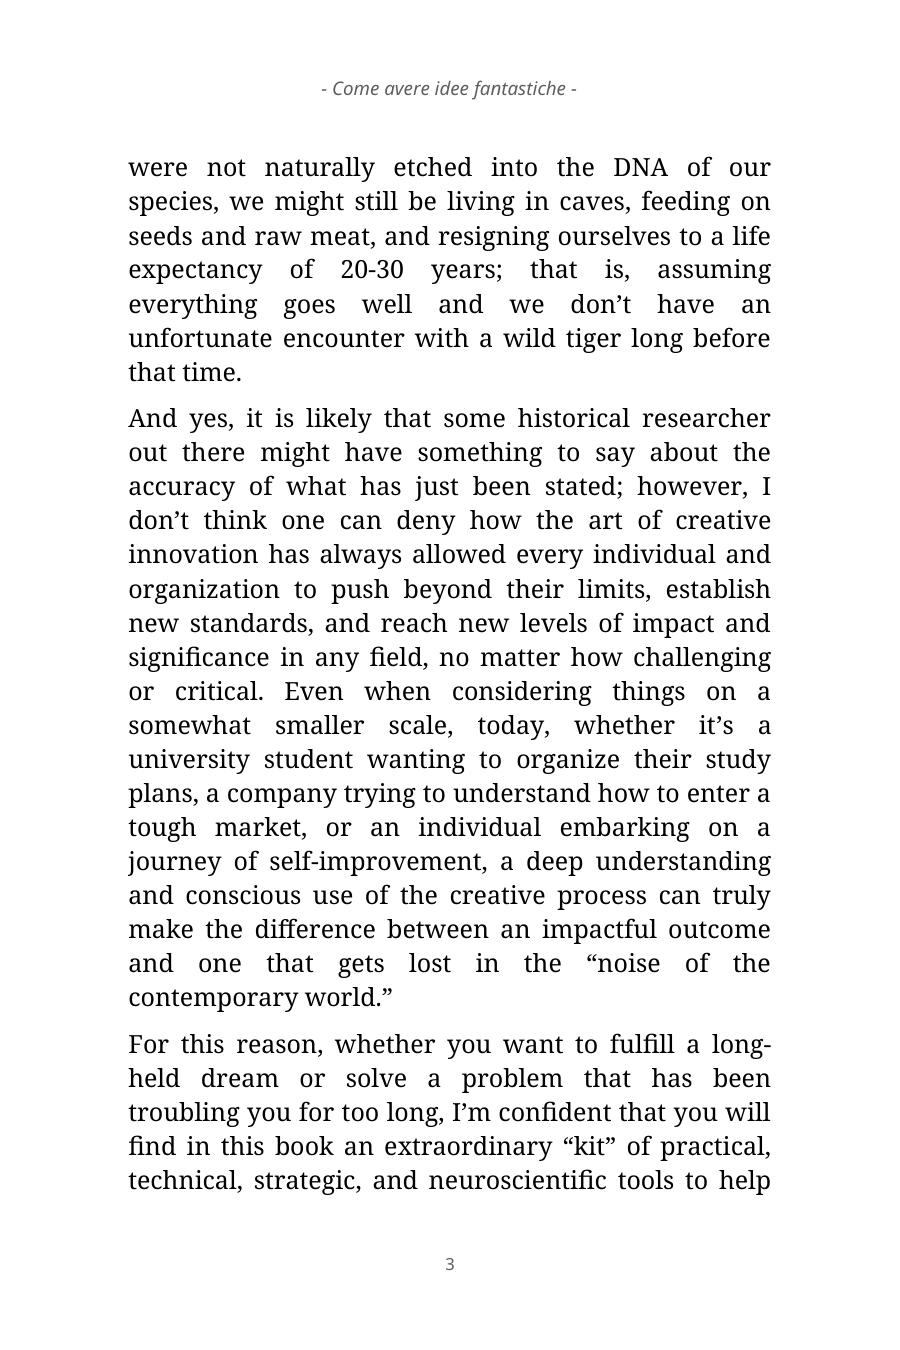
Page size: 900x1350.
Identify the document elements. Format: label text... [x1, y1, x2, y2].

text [128, 150, 772, 388]
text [128, 1027, 772, 1197]
text And yes, it is likely that some historical researcher out there might have something to say about the accuracy of what has just been stated; however, I don’t think one can deny how the art of creative innovation has always allowed every individual and organization to push beyond their limits, establish new standards, and reach new levels of impact and significance in any field, no matter how challenging or critical. Even when considering things on a somewhat smaller scale, today, whether it’s a university student wanting to organize their study plans, a company trying to understand how to enter a tough market, or an individual embarking on a journey of self-improvement, a deep understanding and conscious use of the creative process can truly make the difference between an impactful outcome and one that gets lost in the “noise of the contemporary world.” [128, 401, 772, 1014]
